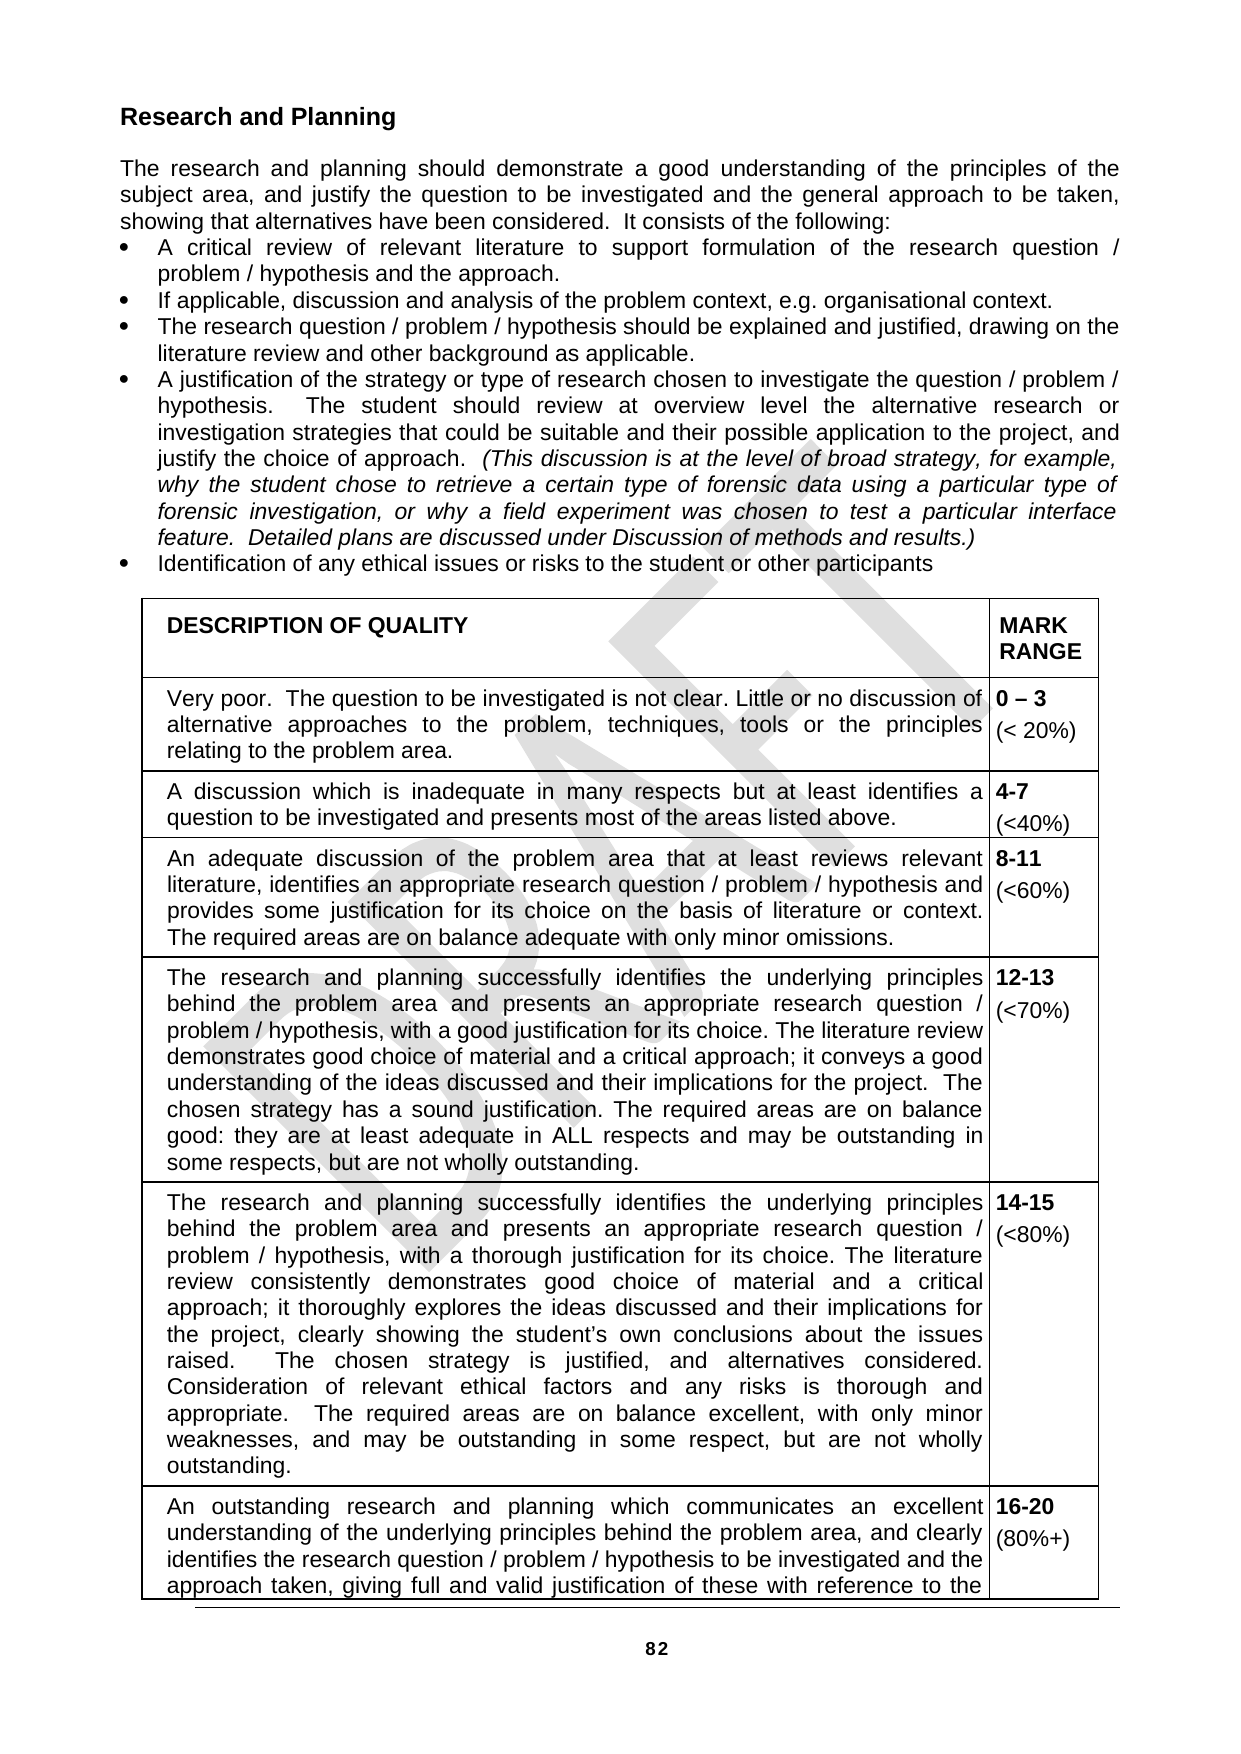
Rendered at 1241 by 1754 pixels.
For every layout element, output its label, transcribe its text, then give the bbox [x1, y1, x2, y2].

list The research question / problem / hypothesis should be explained and justified, drawing on the literature review and other background as applicable. [120, 313, 1120, 366]
table_cell 8-11 (<60%) [990, 838, 1098, 956]
table_header DESCRIPTION OF QUALITY [143, 599, 989, 677]
list If applicable, discussion and analysis of the problem context, e.g. organisational context. [120, 287, 1120, 313]
table_cell 0 – 3 (< 20%) [990, 678, 1098, 770]
table_cell 14-15 (<80%) [990, 1183, 1098, 1485]
list The research and planning should demonstrate a good understanding of the principles of the subject area, and justify the question to be investigated and the general approach to be taken, showing that alternatives have been considered. It consists of the following: [120, 155, 1120, 234]
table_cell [143, 1487, 989, 1598]
subtitle Research and Planning [120, 105, 1120, 130]
table_cell The research and planning successfully identifies the underlying principles behind the problem area and presents an appropriate research question / problem / hypothesis, with a good justification for its choice. The literature review demonstrates good choice of material and a critical approach; it conveys a good understanding of the ideas discussed and their implications for the project. The chosen strategy has a sound justification. The required areas are on balance good: they are at least adequate in ALL respects and may be outstanding in some respects, but are not wholly outstanding. [143, 958, 989, 1181]
table_cell 16-20 (80%+) [990, 1487, 1098, 1598]
table_cell 4-7 (<40%) [990, 772, 1098, 837]
list A justification of the strategy or type of research chosen to investigate the question / problem / hypothesis. The student should review at overview level the alternative research or investigation strategies that could be suitable and their possible application to the project, and justify the choice of approach. (This discussion is at the level of broad strategy, for example, why the student chose to retrieve a certain type of forensic data using a particular type of forensic investigation, or why a field experiment was chosen to test a particular interface feature. Detailed plans are discussed under Discussion of methods and results.) [120, 366, 1120, 550]
table_cell A discussion which is inadequate in many respects but at least identifies a question to be investigated and presents most of the areas listed above. [143, 772, 989, 837]
list A critical review of relevant literature to support formulation of the research question / problem / hypothesis and the approach. [120, 234, 1120, 287]
table_cell The research and planning successfully identifies the underlying principles behind the problem area and presents an appropriate research question / problem / hypothesis, with a thorough justification for its choice. The literature review consistently demonstrates good choice of material and a critical approach; it thoroughly explores the ideas discussed and their implications for the project, clearly showing the student’s own conclusions about the issues raised. The chosen strategy is justified, and alternatives considered. Consideration of relevant ethical factors and any risks is thorough and appropriate. The required areas are on balance excellent, with only minor weaknesses, and may be outstanding in some respect, but are not wholly outstanding. [143, 1183, 989, 1485]
table_cell An adequate discussion of the problem area that at least reviews relevant literature, identifies an appropriate research question / problem / hypothesis and provides some justification for its choice on the basis of literature or context. The required areas are on balance adequate with only minor omissions. [143, 838, 989, 956]
list Identification of any ethical issues or risks to the student or other participants [120, 550, 1120, 577]
table_cell 12-13 (<70%) [990, 958, 1098, 1181]
table_cell Very poor. The question to be investigated is not clear. Little or no discussion of alternative approaches to the problem, techniques, tools or the principles relating to the problem area. [143, 678, 989, 770]
table_header MARK RANGE [990, 599, 1098, 677]
